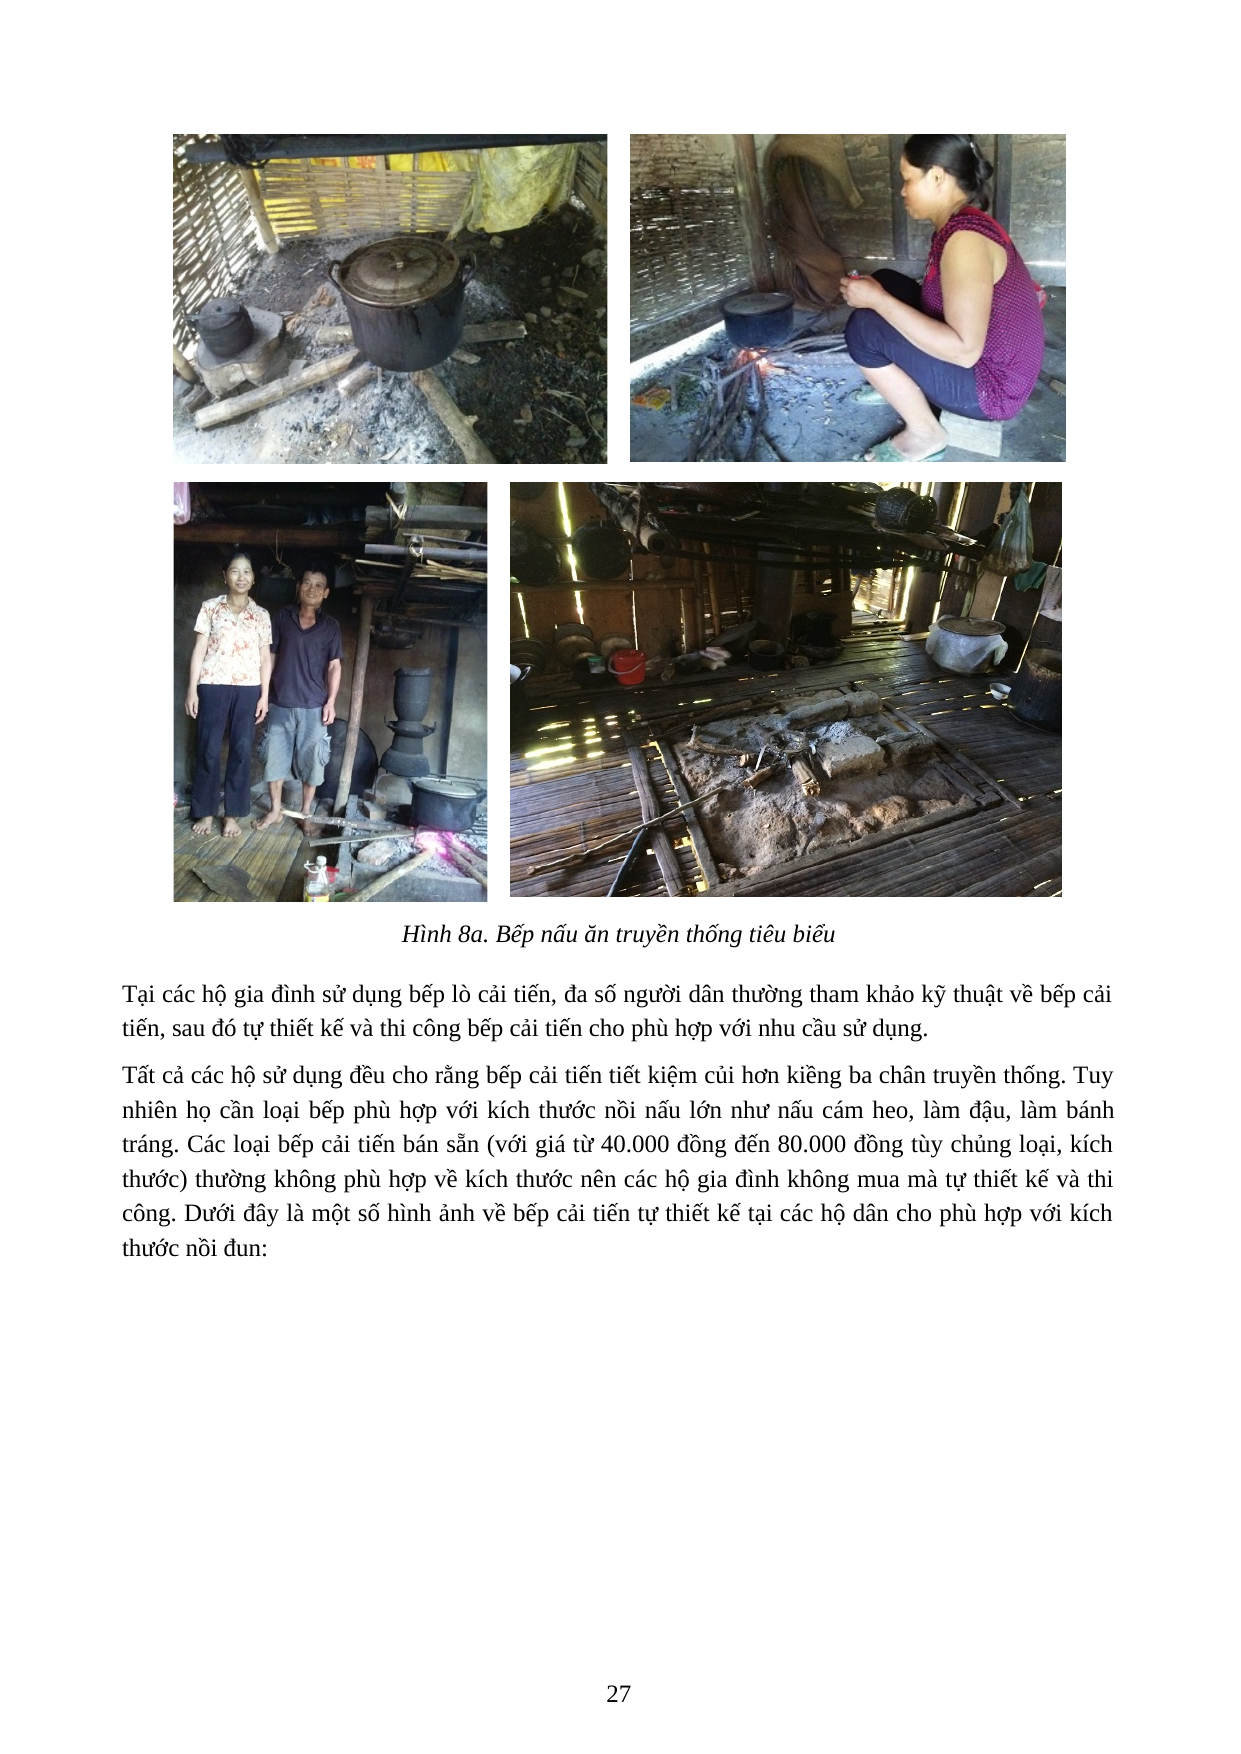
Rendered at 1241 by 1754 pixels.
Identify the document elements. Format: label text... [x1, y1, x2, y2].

text Hình 8a. Bếp nấu ăn truyền thống tiêu biểu [122, 919, 1115, 948]
text Tại các hộ gia đình sử dụng bếp lò cải tiến, đa số người dân thường tham khảo kỹ thuật về bếp cải tiến, sau đó tự thiết kế và thi công bếp cải tiến cho phù hợp với nhu cầu sử dụng. [122, 979, 1115, 1042]
picture [173, 482, 488, 902]
table_header [619, 122, 1110, 470]
text Tất cả các hộ sử dụng đều cho rằng bếp cải tiến tiết kiệm củi hơn kiềng ba chân truyền thống. Tuy nhiên họ cần loại bếp phù hợp với kích thước nồi nấu lớn như nấu cám heo, làm đậu, làm bánh tráng. Các loại bếp cải tiến bán sẵn (với giá từ 40.000 đồng đến 80.000 đồng tùy chủng loại, kích thước) thường không phù hợp về kích thước nên các hộ gia đình không mua mà tự thiết kế và thi công. Dưới đây là một số hình ảnh về bếp cải tiến tự thiết kế tại các hộ dân cho phù hợp với kích thước nồi đun: [122, 1060, 1115, 1261]
table_cell [122, 470, 499, 907]
picture [173, 134, 608, 464]
picture [630, 134, 1066, 462]
table_cell [499, 470, 1110, 907]
table_header [122, 122, 619, 470]
picture [510, 482, 1062, 897]
